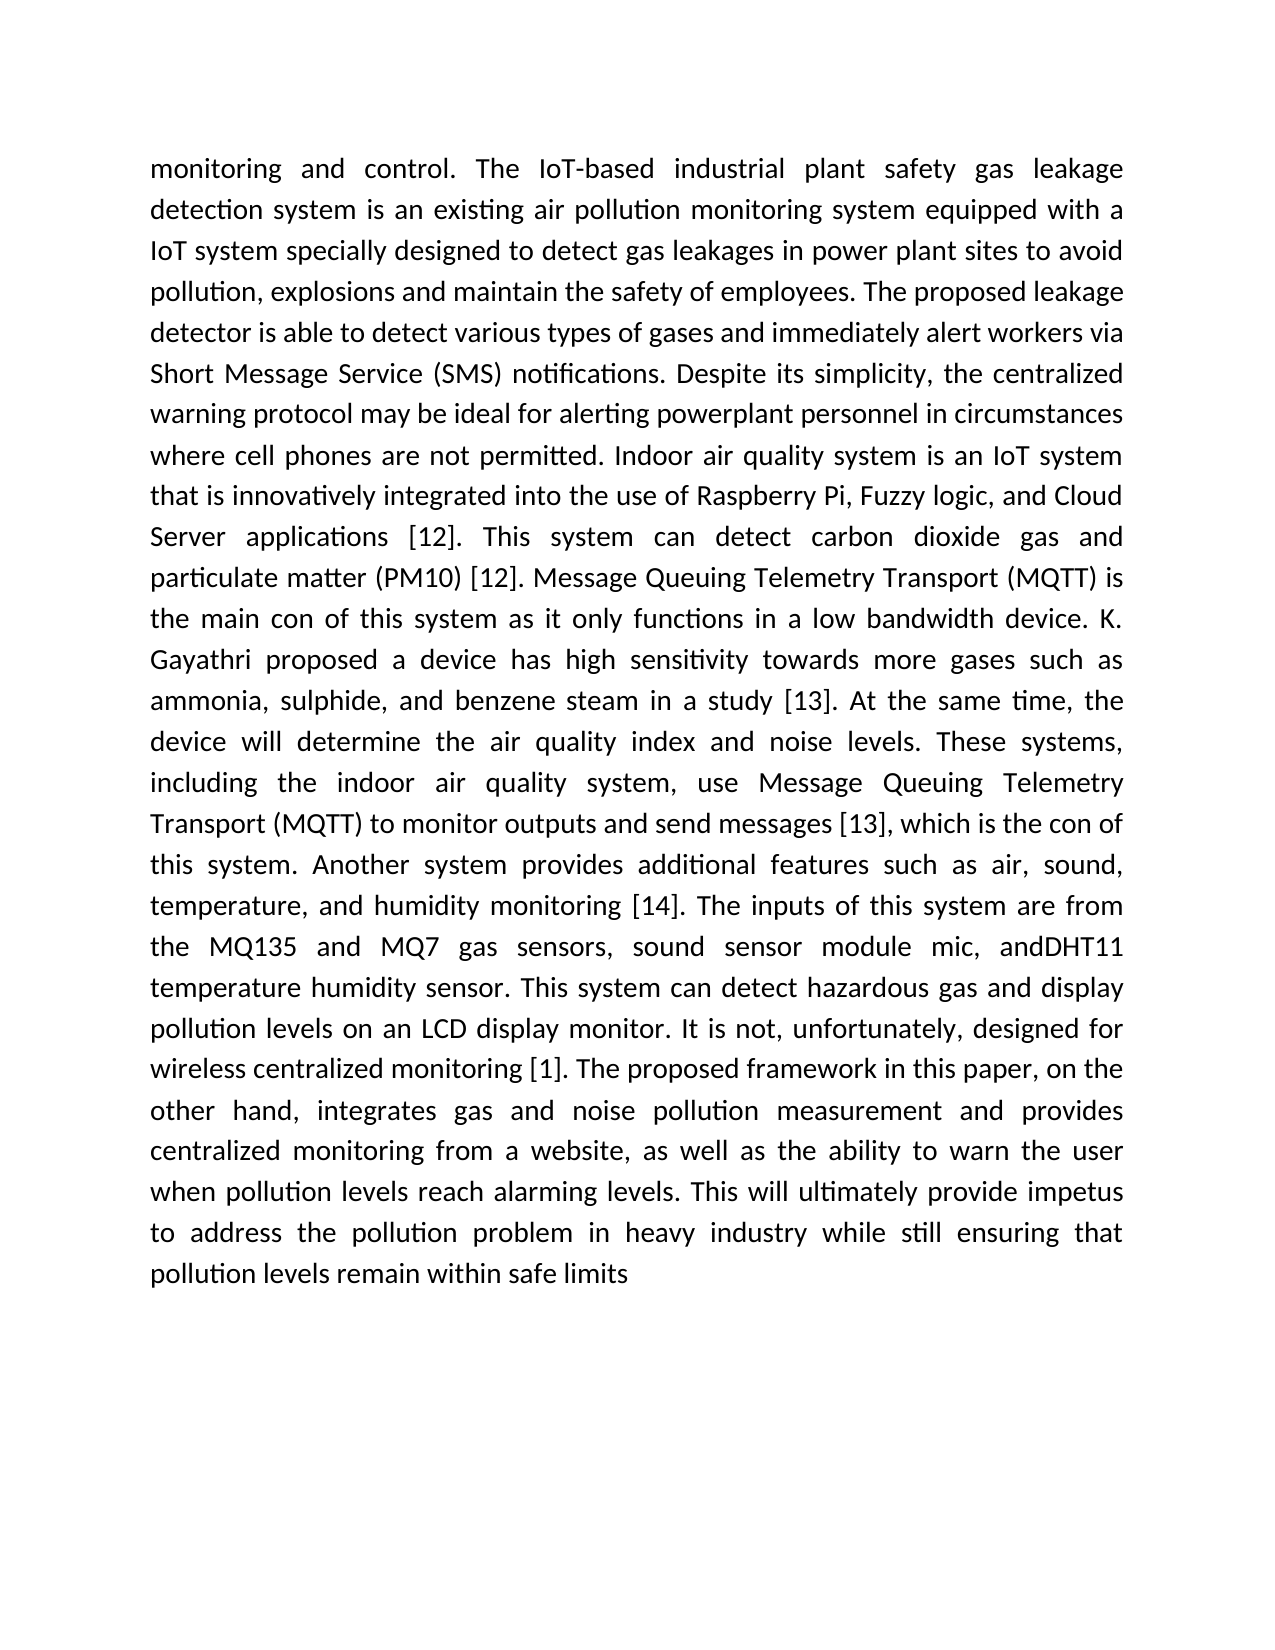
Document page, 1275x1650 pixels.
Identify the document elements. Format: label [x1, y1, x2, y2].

text [150, 150, 1125, 1291]
